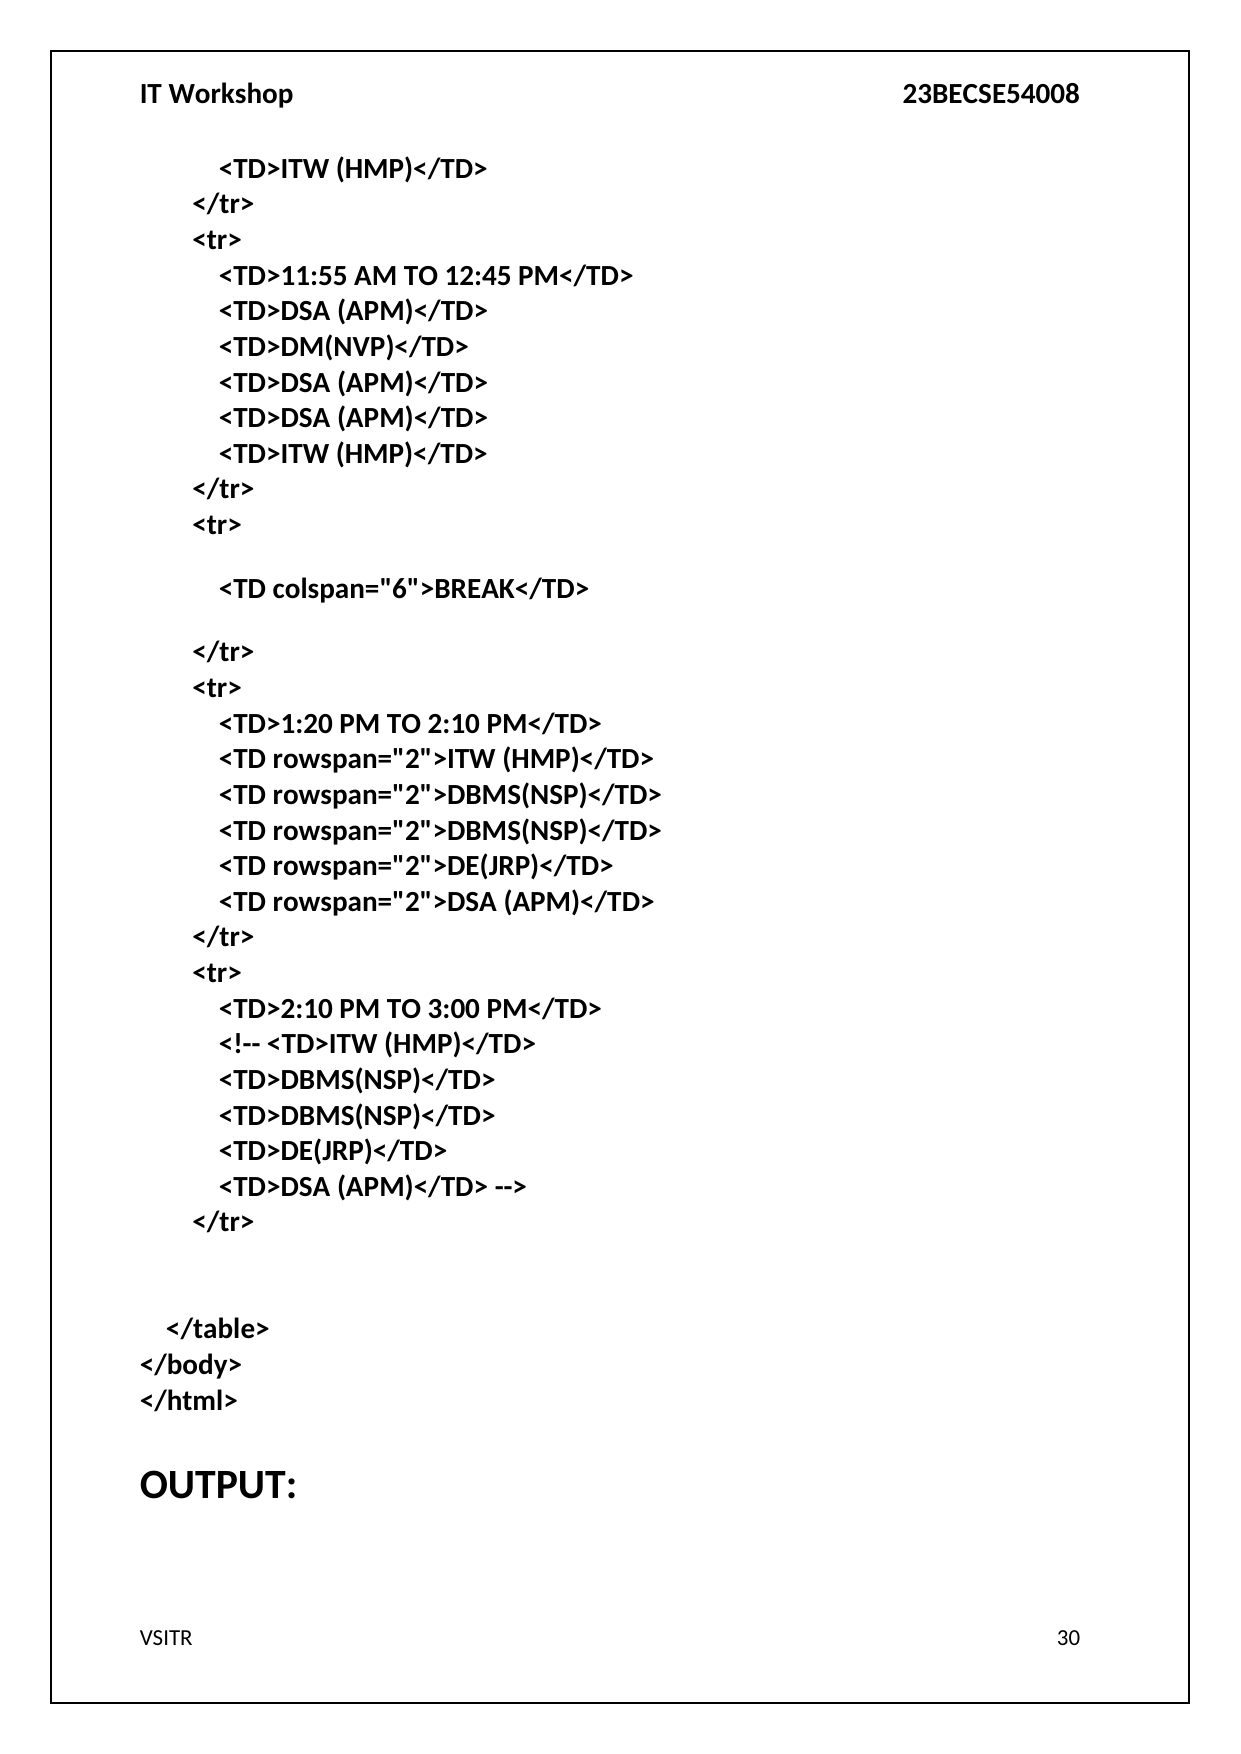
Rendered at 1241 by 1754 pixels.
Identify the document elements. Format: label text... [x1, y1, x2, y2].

text <TD>DBMS(NSP)</TD> [139, 1061, 1103, 1097]
text <tr> [139, 506, 1103, 542]
text <TD rowspan="2">ITW (HMP)</TD> [139, 740, 1103, 776]
text <!-- <TD>ITW (HMP)</TD> [139, 1025, 1103, 1061]
text <tr> [139, 954, 1103, 990]
text <TD>ITW (HMP)</TD> [139, 150, 1103, 186]
text </tr> [139, 471, 1103, 506]
text OUTPUT: [139, 1458, 1103, 1509]
text <TD rowspan="2">DBMS(NSP)</TD> [139, 812, 1103, 847]
text <TD>DM(NVP)</TD> [139, 328, 1103, 364]
text <TD>11:55 AM TO 12:45 PM</TD> [139, 257, 1103, 292]
text <TD>DBMS(NSP)</TD> [139, 1097, 1103, 1132]
text </tr> [139, 186, 1103, 221]
text <TD rowspan="2">DE(JRP)</TD> [139, 847, 1103, 883]
text <TD>DSA (APM)</TD> [139, 399, 1103, 435]
text <TD>1:20 PM TO 2:10 PM</TD> [139, 705, 1103, 740]
text <TD>DE(JRP)</TD> [139, 1132, 1103, 1168]
text <TD>ITW (HMP)</TD> [139, 435, 1103, 471]
text </body> [139, 1346, 1103, 1382]
text <tr> [139, 221, 1103, 257]
text </html> [139, 1382, 1103, 1417]
text <TD>2:10 PM TO 3:00 PM</TD> [139, 990, 1103, 1025]
text </table> [139, 1310, 1103, 1346]
text </tr> [139, 918, 1103, 954]
text <TD colspan="6">BREAK</TD> [139, 570, 1103, 606]
text <TD>DSA (APM)</TD> [139, 292, 1103, 328]
text <TD>DSA (APM)</TD> [139, 364, 1103, 399]
text </tr> [139, 633, 1103, 669]
text <TD rowspan="2">DSA (APM)</TD> [139, 883, 1103, 918]
text <TD rowspan="2">DBMS(NSP)</TD> [139, 776, 1103, 812]
text <TD>DSA (APM)</TD> --> [139, 1168, 1103, 1203]
text <tr> [139, 669, 1103, 705]
text </tr> [139, 1203, 1103, 1239]
